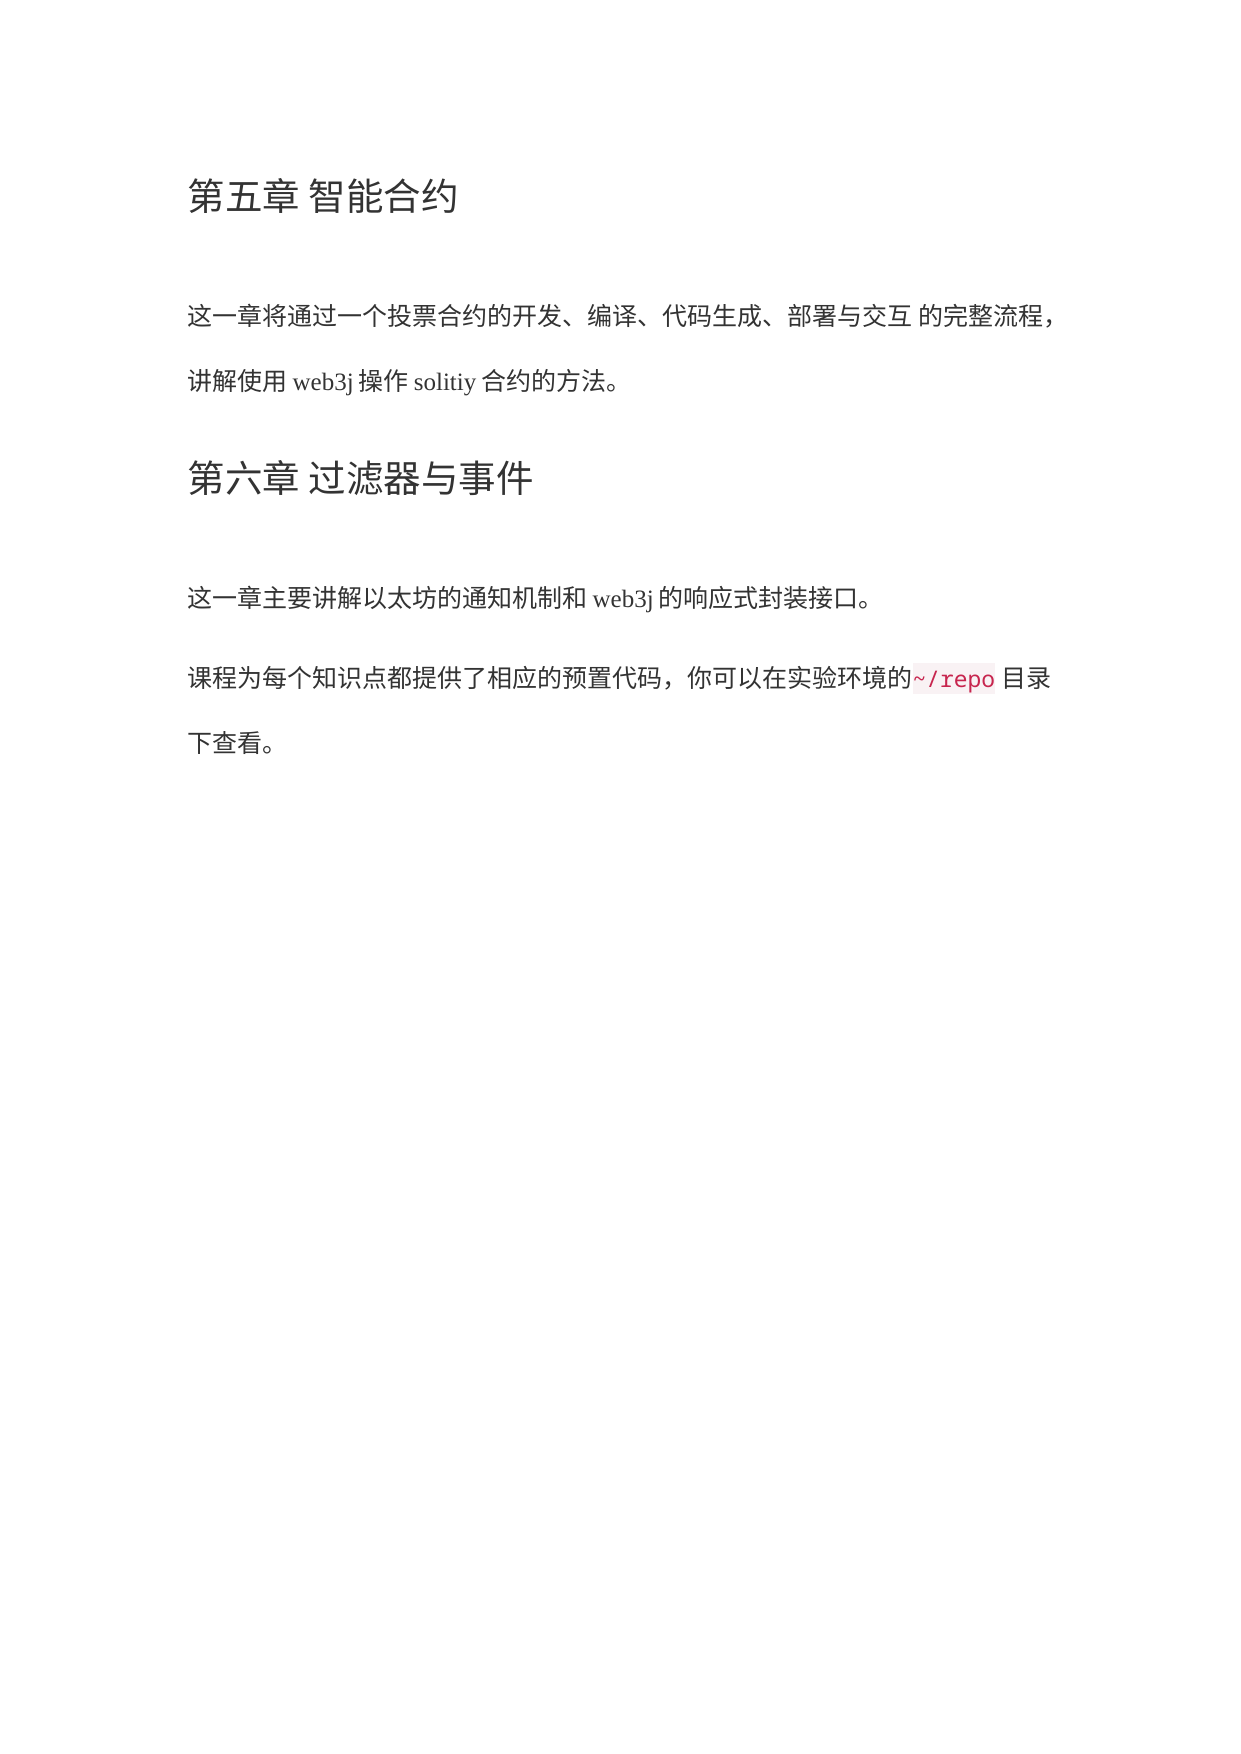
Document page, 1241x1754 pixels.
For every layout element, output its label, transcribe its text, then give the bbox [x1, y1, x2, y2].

subtitle 第六章 过滤器与事件 [187, 443, 1053, 508]
text 这一章将通过一个投票合约的开发、编译、代码生成、部署与交互 的完整流程，讲解使用web3j操作solitiy合约的方法。 [187, 282, 1053, 412]
text 这一章主要讲解以太坊的通知机制和web3j的响应式封装接口。 [187, 564, 1053, 629]
subtitle 第五章 智能合约 [187, 162, 1053, 227]
text 课程为每个知识点都提供了相应的预置代码，你可以在实验环境的~/repo 目录下查看。 [187, 644, 1053, 774]
